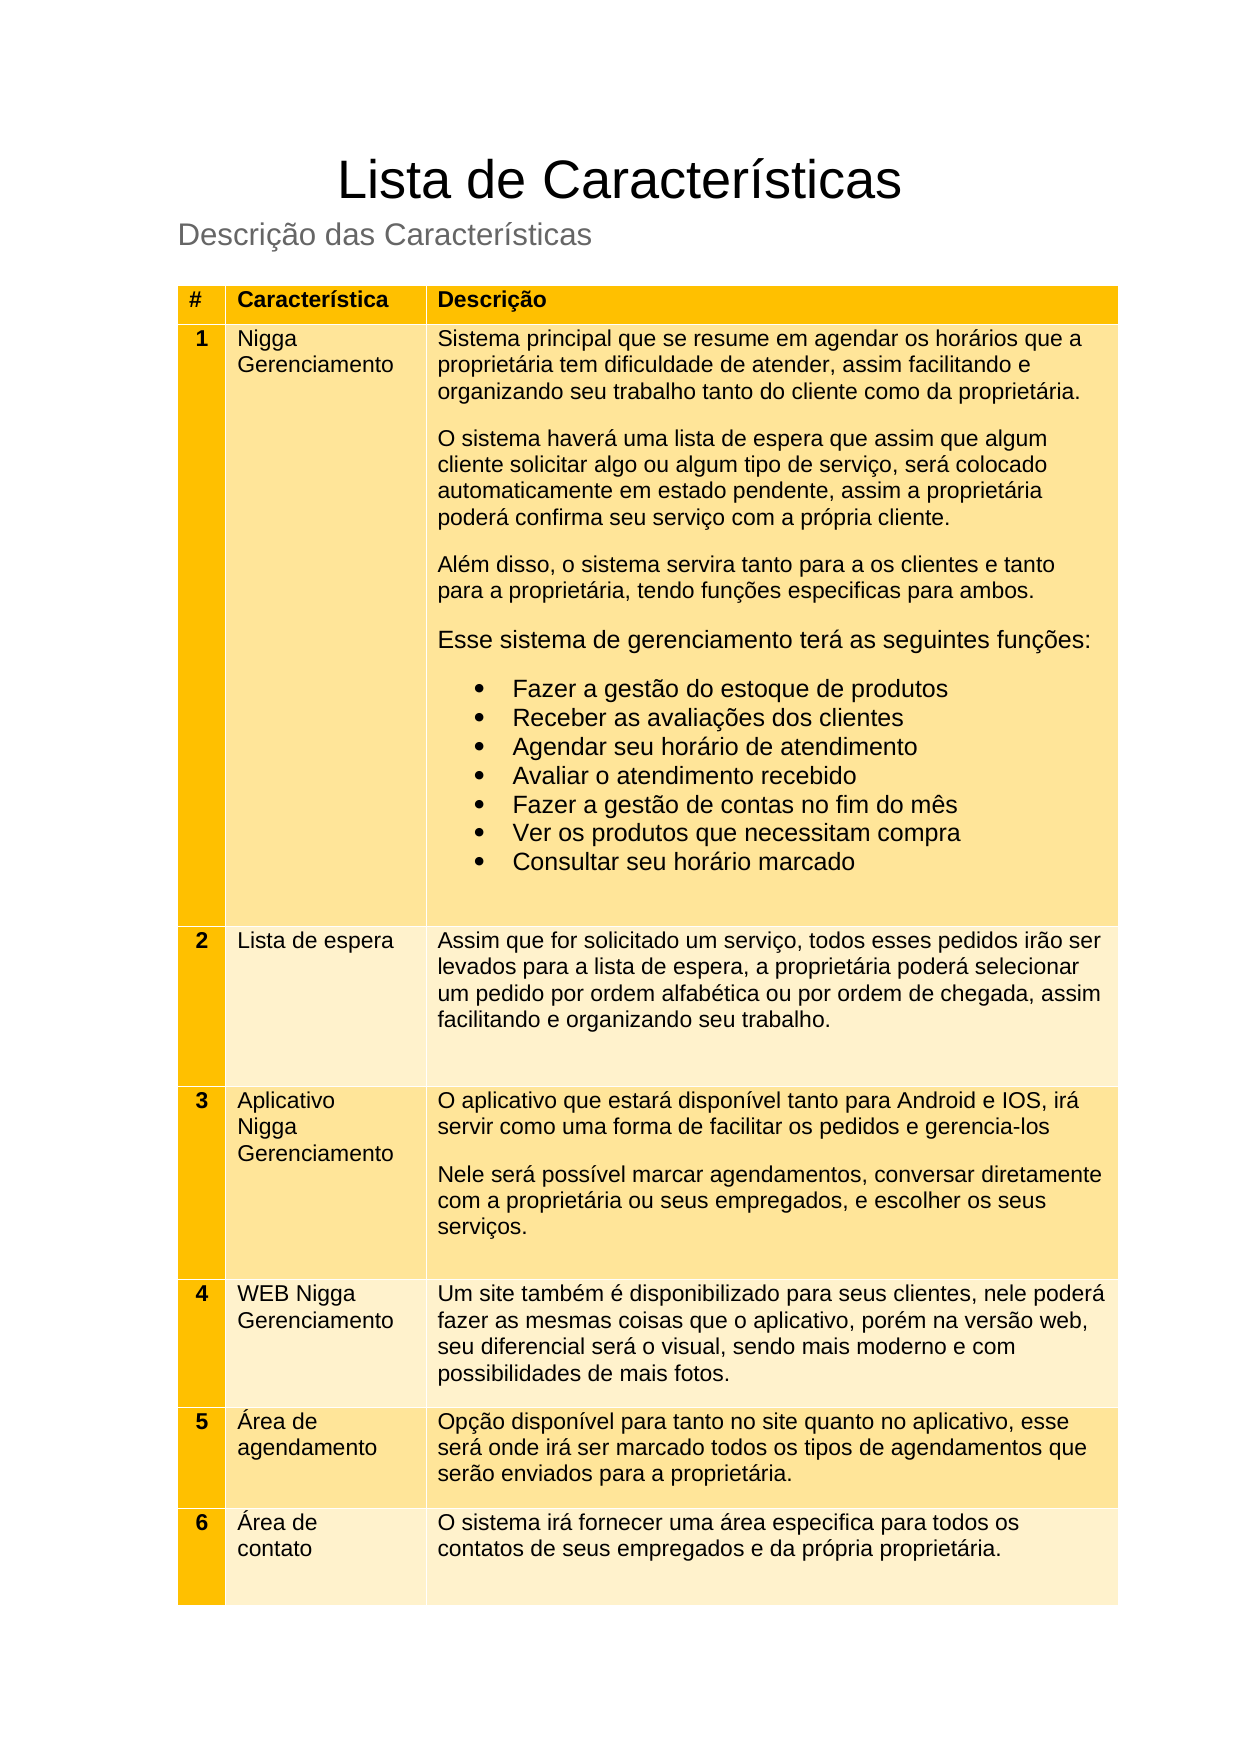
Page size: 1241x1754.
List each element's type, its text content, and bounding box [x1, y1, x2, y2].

table_cell Opção disponível para tanto no site quanto no aplicativo, esse será onde irá ser marcado todos os tipos de agendamentos que serão enviados para a proprietária. [427, 1408, 1118, 1508]
table_header # [178, 286, 225, 324]
table_cell Assim que for solicitado um serviço, todos esses pedidos irão ser levados para a lista de espera, a proprietária poderá selecionar um pedido por ordem alfabética ou por ordem de chegada, assim facilitando e organizando seu trabalho. [427, 927, 1118, 1086]
table_cell 6 [178, 1509, 225, 1605]
table_cell Área de agendamento [226, 1408, 426, 1508]
table_cell 5 [178, 1408, 225, 1508]
table_cell 2 [178, 927, 225, 1086]
table_cell Sistema principal que se resume em agendar os horários que a proprietária tem dificuldade de atender, assim facilitando e organizando seu trabalho tanto do cliente como da proprietária. O sistema haverá uma lista de espera que assim que algum cliente solicitar algo ou algum tipo de serviço, será colocado automaticamente em estado pendente, assim a proprietária poderá confirma seu serviço com a própria cliente. Além disso, o sistema servira tanto para a os clientes e tanto para a proprietária, tendo funções especificas para ambos. Esse sistema de gerenciamento terá as seguintes funções: Fazer a gestão do estoque de produtos Receber as avaliações dos clientes Agendar seu horário de atendimento Avaliar o atendimento recebido Fazer a gestão de contas no fim do mês Ver os produtos que necessitam compra Consultar seu horário marcado [427, 325, 1118, 926]
table_cell Um site também é disponibilizado para seus clientes, nele poderá fazer as mesmas coisas que o aplicativo, porém na versão web, seu diferencial será o visual, sendo mais moderno e com possibilidades de mais fotos. [427, 1280, 1118, 1407]
table_cell Aplicativo Nigga Gerenciamento [226, 1087, 426, 1279]
table_header Descrição [427, 286, 1118, 324]
table_cell WEB Nigga Gerenciamento [226, 1280, 426, 1407]
table_cell 3 [178, 1087, 225, 1279]
table_cell Área de contato [226, 1509, 426, 1605]
table_cell Lista de espera [226, 927, 426, 1086]
table_cell O aplicativo que estará disponível tanto para Android e IOS, irá servir como uma forma de facilitar os pedidos e gerencia-los Nele será possível marcar agendamentos, conversar diretamente com a proprietária ou seus empregados, e escolher os seus serviços. [427, 1087, 1118, 1279]
table_cell 1 [178, 325, 225, 926]
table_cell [427, 1509, 1118, 1605]
text Lista de Características [177, 148, 1063, 210]
table_header Característica [226, 286, 426, 324]
text Descrição das Características [177, 216, 1063, 252]
table_cell 4 [178, 1280, 225, 1407]
table_cell Nigga Gerenciamento [226, 325, 426, 926]
